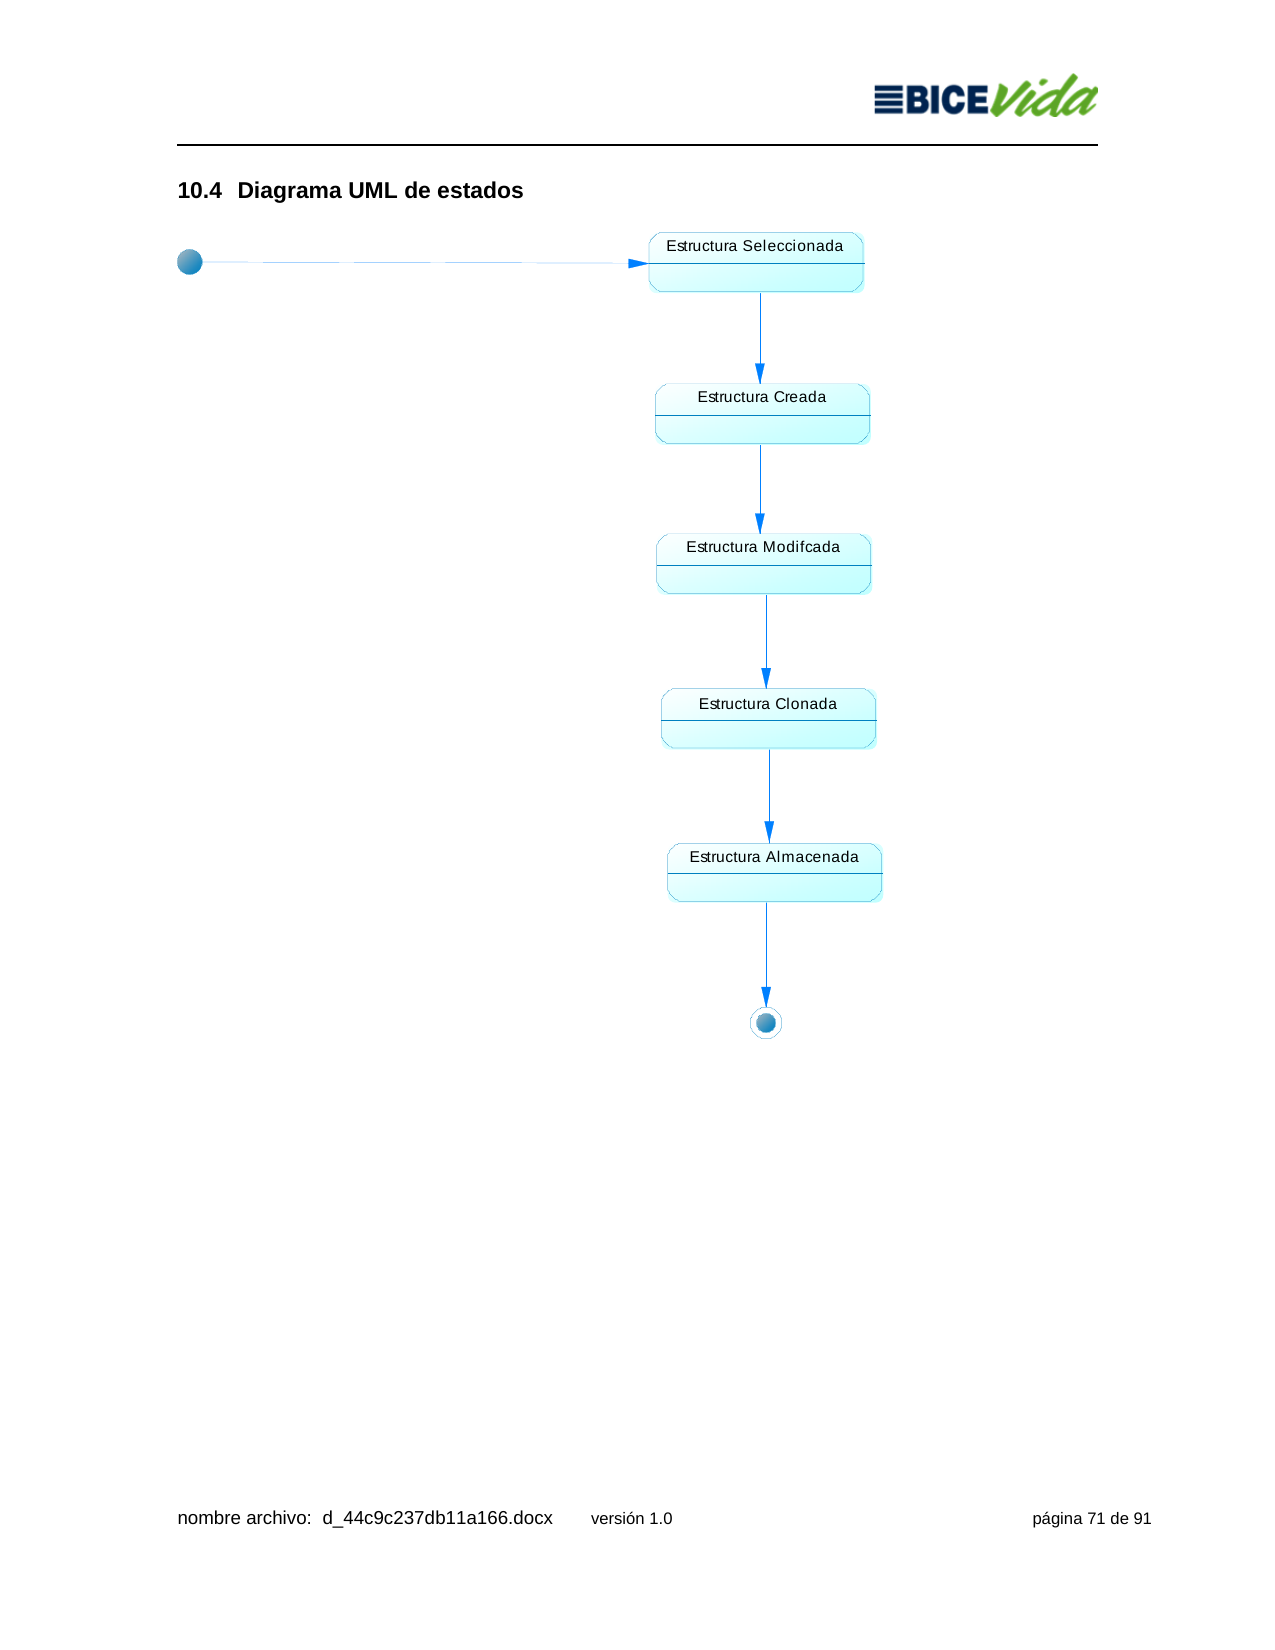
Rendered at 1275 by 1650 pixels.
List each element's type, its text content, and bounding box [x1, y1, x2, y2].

picture [655, 417, 870, 444]
picture [655, 383, 870, 414]
picture [661, 688, 876, 719]
picture [656, 567, 871, 594]
picture [750, 1007, 782, 1039]
picture [661, 722, 876, 749]
subtitle Diagrama UML de estados [177, 177, 1098, 203]
picture [648, 232, 864, 262]
picture [648, 265, 864, 292]
picture [667, 875, 882, 902]
picture [667, 843, 882, 872]
picture [177, 249, 203, 275]
picture [656, 533, 871, 564]
